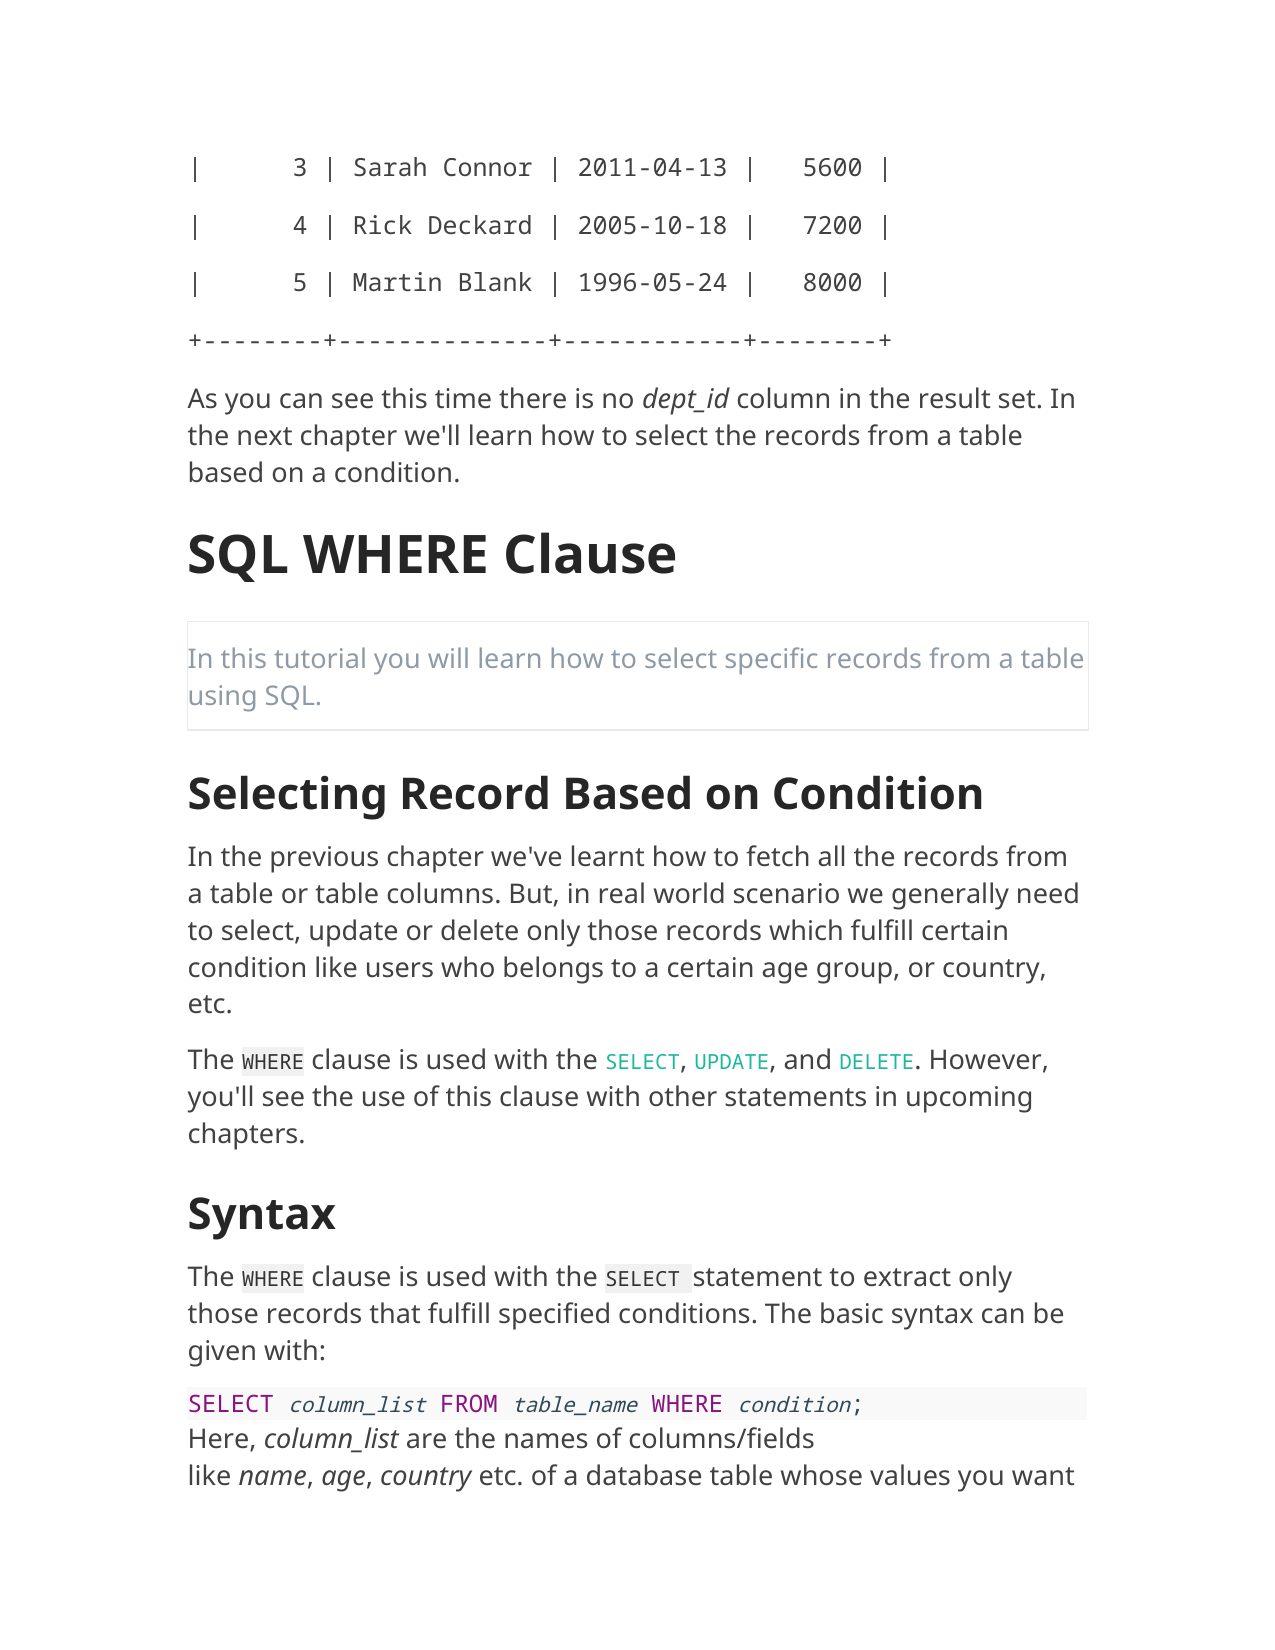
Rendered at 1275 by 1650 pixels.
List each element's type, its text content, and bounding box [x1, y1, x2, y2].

text SELECT column_list FROM table_name WHERE condition; [187, 1387, 1087, 1420]
text In the previous chapter we've learnt how to fetch all the records from a table or table columns. But, in real world scenario we generally need to select, update or delete only those records which fulfill certain condition like users who belongs to a certain age group, or country, etc. [187, 837, 1087, 1022]
text The WHERE clause is used with the SELECT statement to extract only those records that fulfill specified conditions. The basic syntax can be given with: [187, 1258, 1087, 1368]
text | 4 | Rick Deckard | 2005-10-18 | 7200 | [187, 207, 1087, 242]
text | 3 | Sarah Connor | 2011-04-13 | 5600 | [187, 150, 1087, 184]
text The WHERE clause is used with the SELECT, UPDATE, and DELETE. However, you'll see the use of this clause with other statements in upcoming chapters. [187, 1041, 1087, 1151]
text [187, 322, 1087, 357]
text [187, 1420, 1087, 1493]
text Syntax [187, 1182, 1087, 1242]
text In this tutorial you will learn how to select specific records from a table using SQL. [188, 622, 1088, 729]
text As you can see this time there is no dept_id column in the result set. In the next chapter we'll learn how to select the records from a table based on a condition. [187, 380, 1087, 491]
text | 5 | Martin Blank | 1996-05-24 | 8000 | [187, 265, 1087, 299]
text SQL WHERE Clause [187, 517, 1087, 589]
text Selecting Record Based on Condition [187, 762, 1087, 822]
